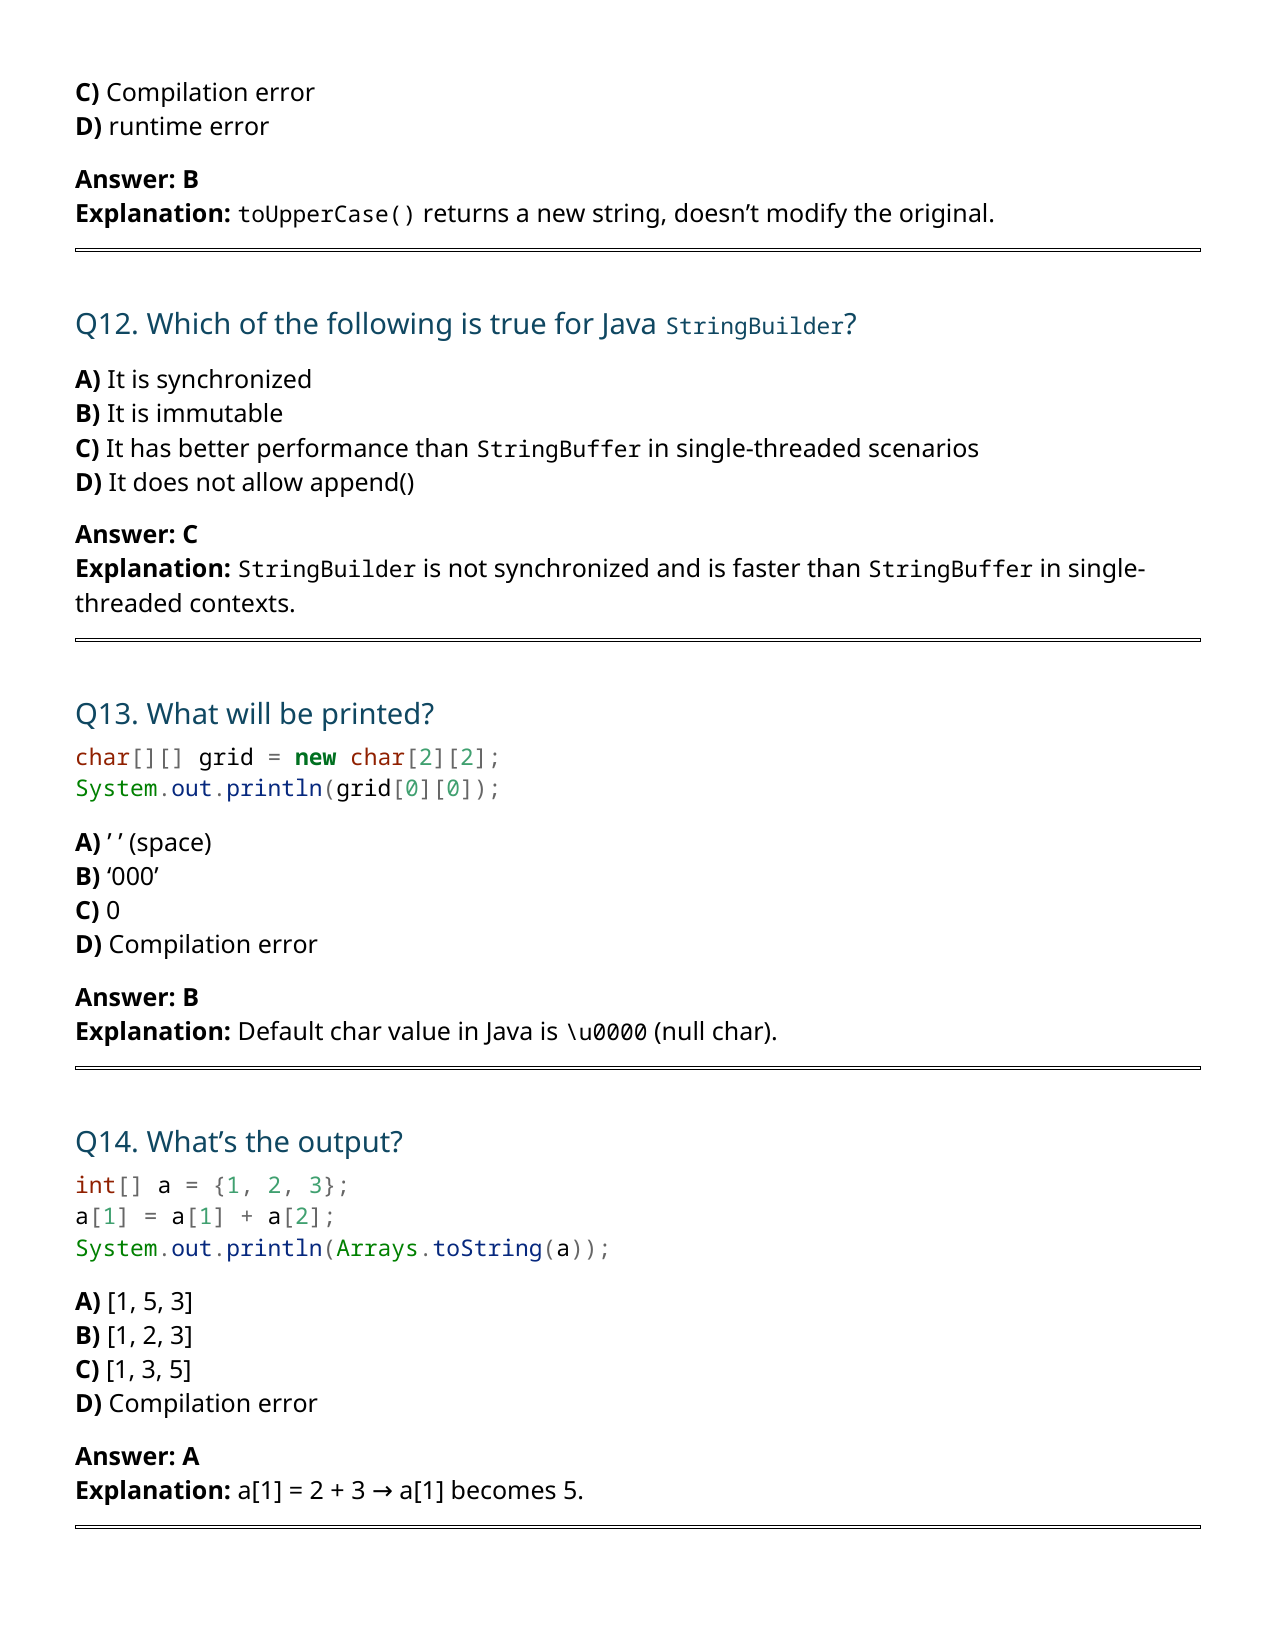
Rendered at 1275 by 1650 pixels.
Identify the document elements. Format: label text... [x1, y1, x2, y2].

text Answer: B Explanation: Default char value in Java is \u0000 (null char). [75, 979, 1200, 1047]
subtitle Q13. What will be printed? [75, 693, 1200, 733]
text Answer: A Explanation: a[1] = 2 + 3 → a[1] becomes 5. [75, 1439, 1200, 1507]
text char[][] grid = new char[2][2]; System.out.println(grid[0][0]); [75, 741, 1200, 803]
text Answer: B Explanation: toUpperCase() returns a new string, doesn’t modify the original. [75, 162, 1200, 230]
text Answer: C Explanation: StringBuilder is not synchronized and is faster than StringBuffer in single-threaded contexts. [75, 517, 1200, 619]
subtitle Q12. Which of the following is true for Java StringBuilder? [75, 304, 1200, 343]
subtitle Q14. What’s the output? [75, 1121, 1200, 1161]
text A) It is synchronized B) It is immutable C) It has better performance than StringBuffer in single-threaded scenarios D) It does not allow append() [75, 362, 1200, 498]
text A) ’ ’ (space) B) ‘000’ C) 0 D) Compilation error [75, 824, 1200, 961]
text A) [1, 5, 3] B) [1, 2, 3] C) [1, 3, 5] D) Compilation error [75, 1284, 1200, 1420]
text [75, 75, 1200, 143]
text int[] a = {1, 2, 3}; a[1] = a[1] + a[2]; System.out.println(Arrays.toString(a)); [75, 1169, 1200, 1263]
